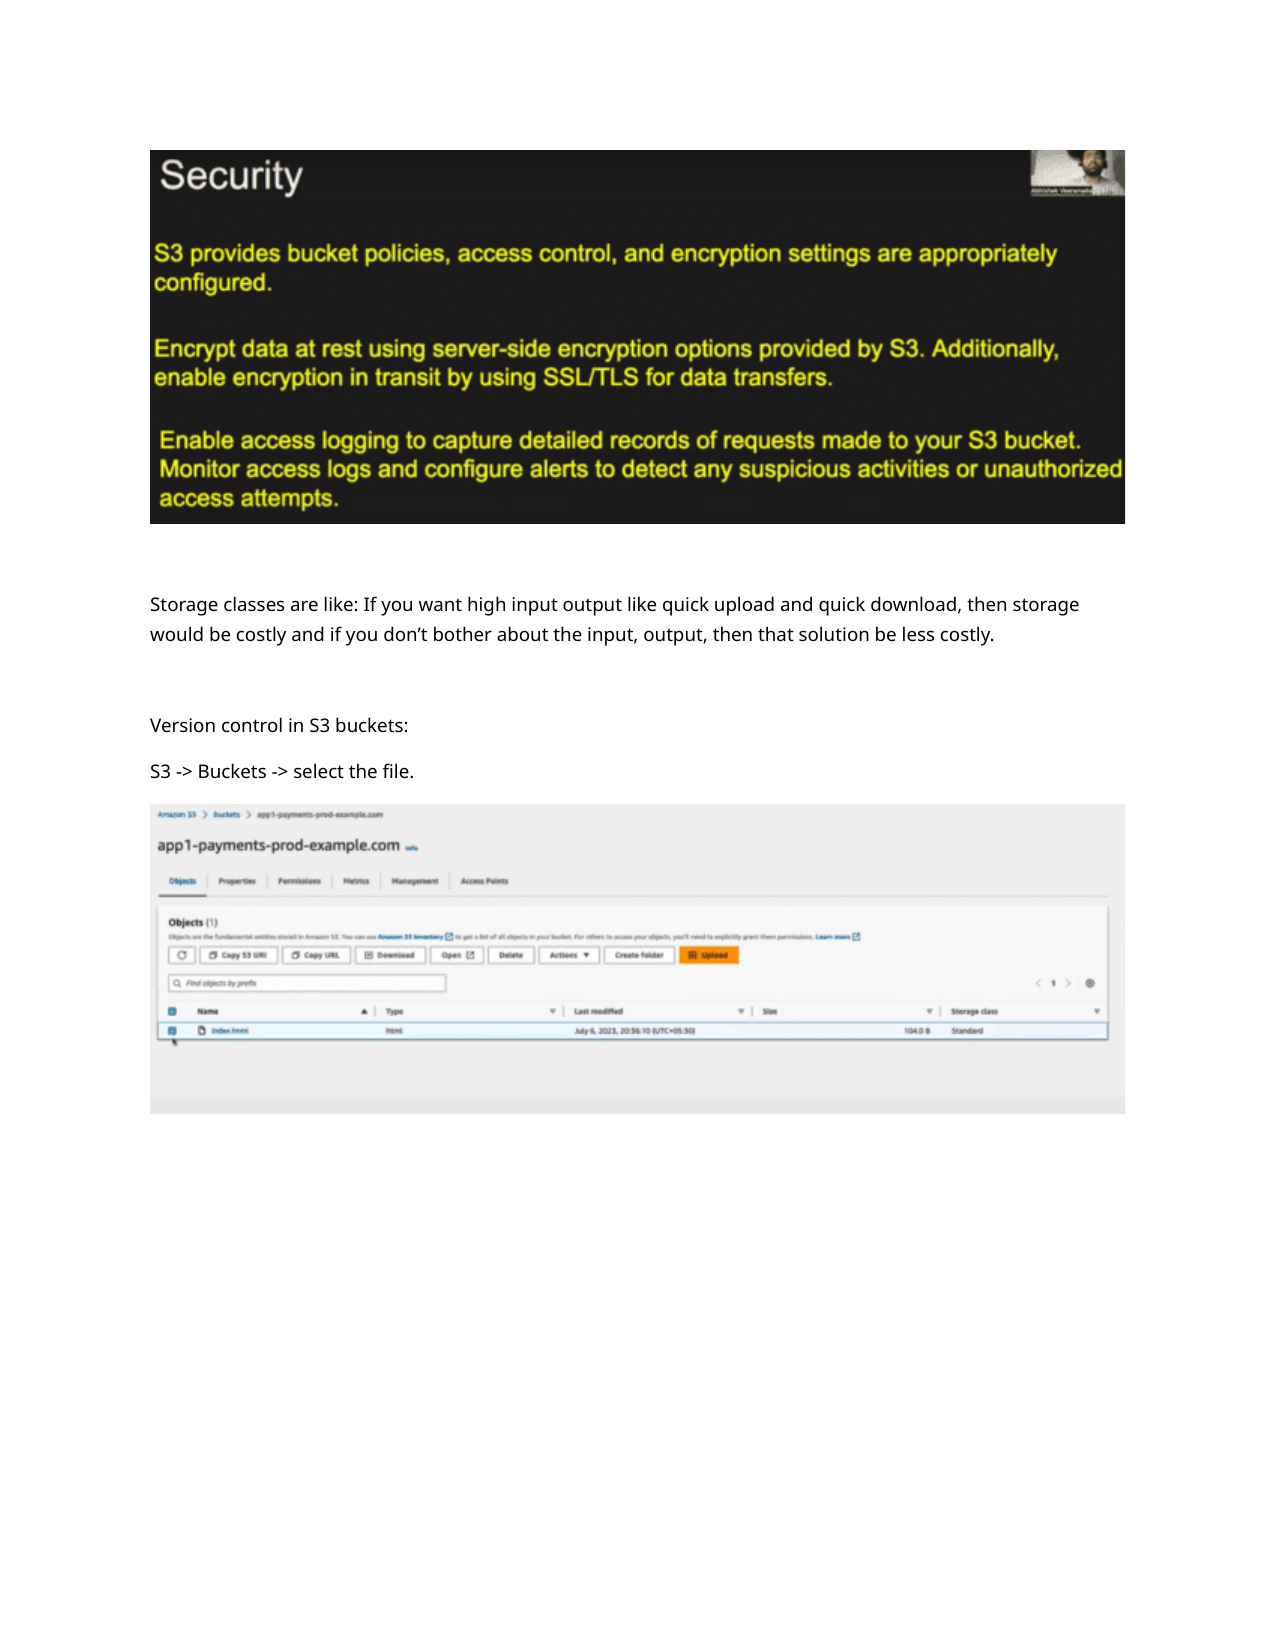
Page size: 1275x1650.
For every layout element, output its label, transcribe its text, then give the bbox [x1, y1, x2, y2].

picture [150, 150, 1125, 524]
text Version control in S3 buckets: [150, 713, 1125, 738]
text Storage classes are like: If you want high input output like quick upload and quick download, then storage would be costly and if you don’t bother about the input, output, then that solution be less costly. [150, 592, 1125, 646]
picture [150, 804, 1125, 1114]
text S3 -> Buckets -> select the file. [150, 759, 1125, 784]
